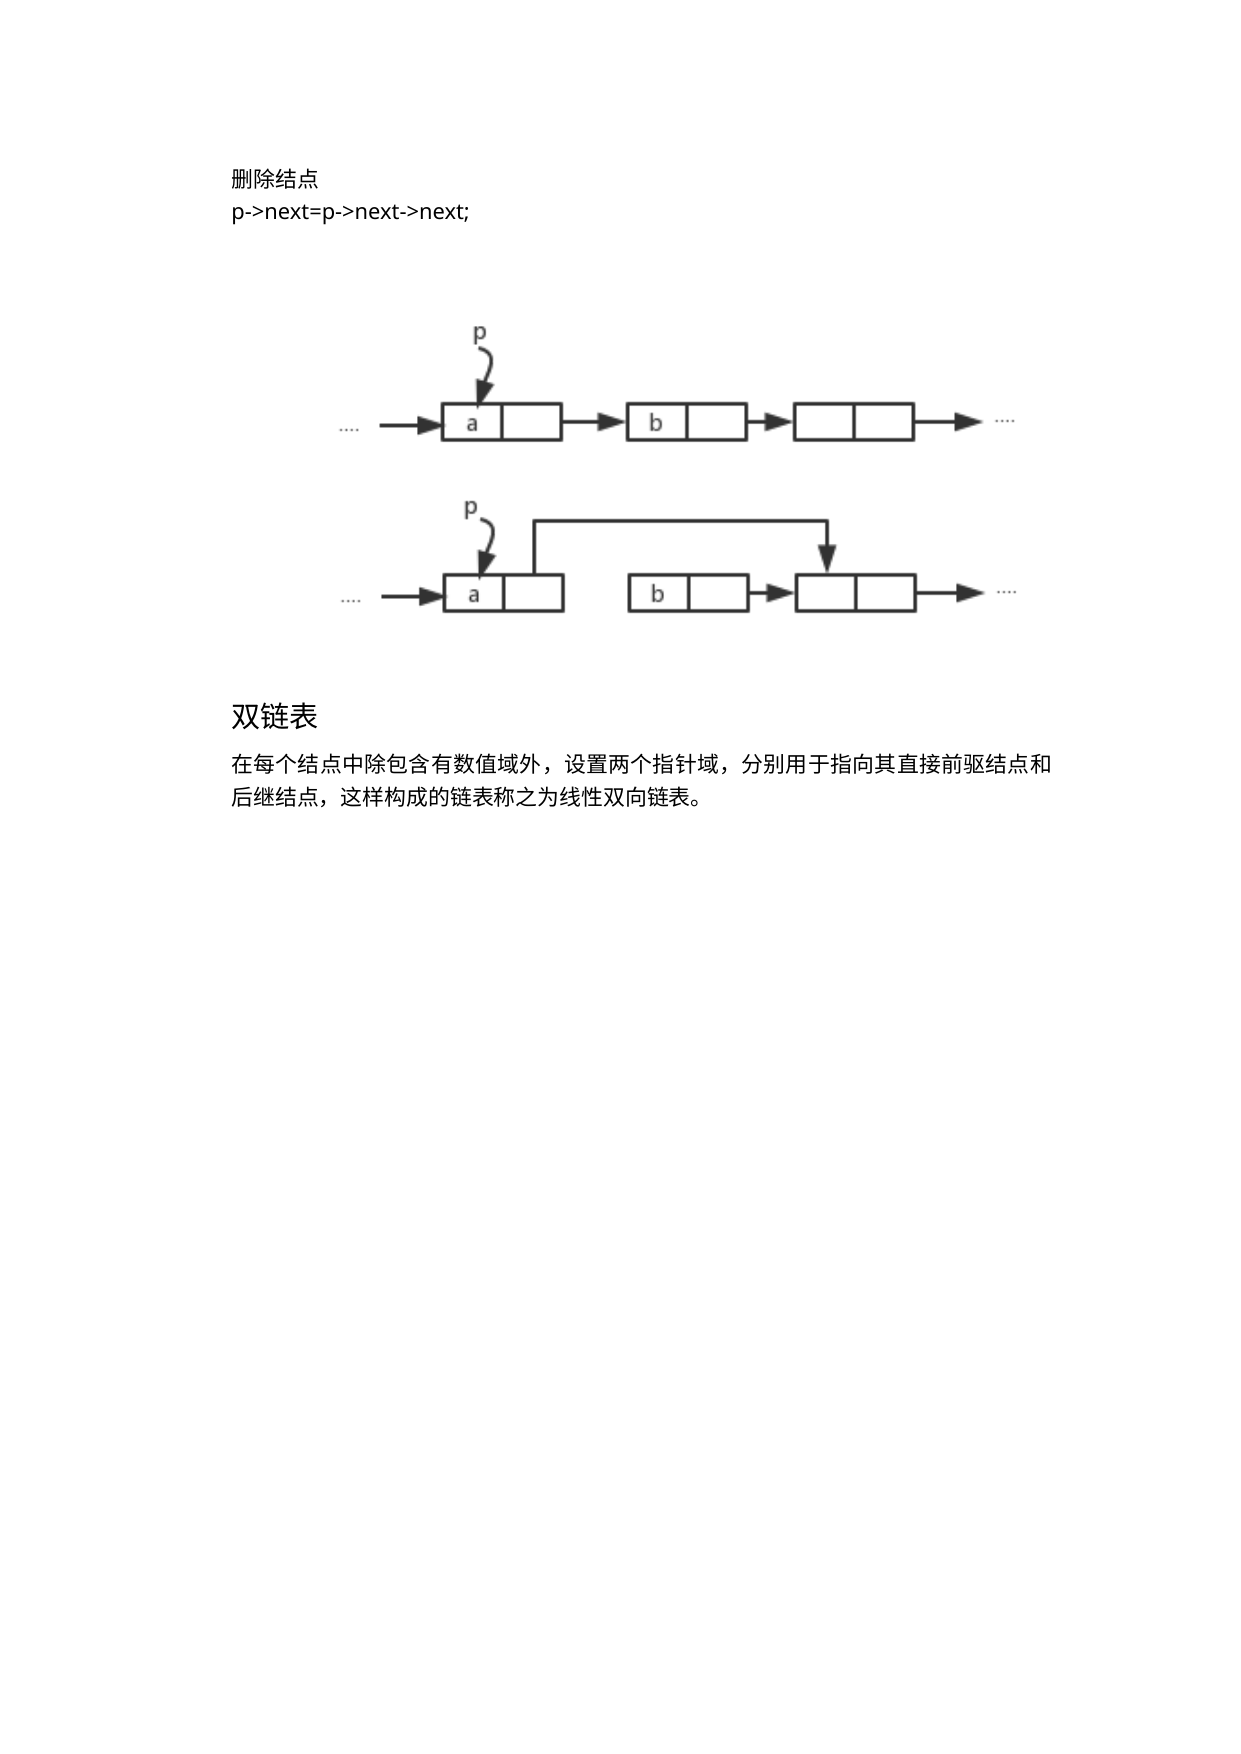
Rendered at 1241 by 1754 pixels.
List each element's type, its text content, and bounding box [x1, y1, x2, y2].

text p->next=p->next->next; [231, 194, 1053, 227]
text 删除结点 [231, 162, 1053, 194]
text 在每个结点中除包含有数值域外，设置两个指针域，分别用于指向其直接前驱结点和后继结点，这样构成的链表称之为线性双向链表。 [231, 747, 1053, 812]
picture [231, 227, 1097, 669]
text 双链表 [231, 682, 1053, 747]
